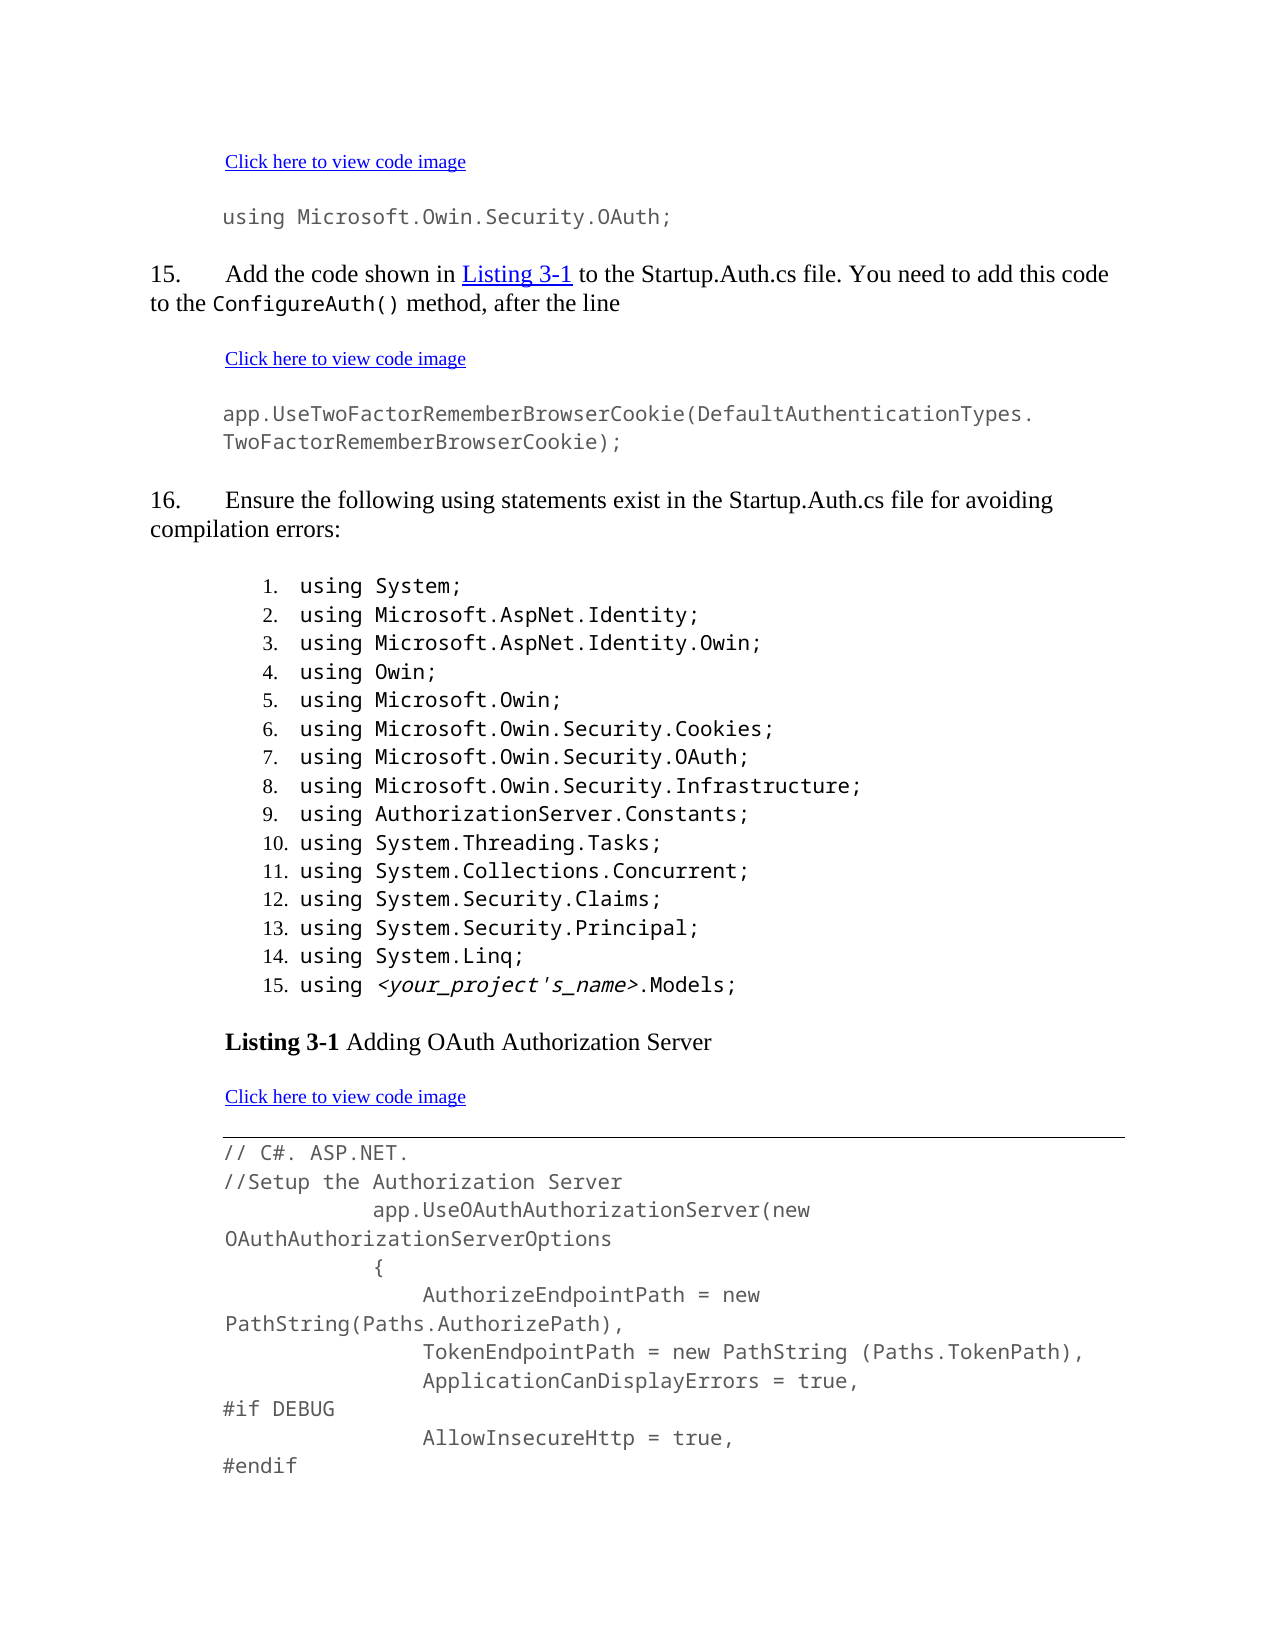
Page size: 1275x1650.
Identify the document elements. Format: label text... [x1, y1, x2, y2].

text TokenEndpointPath = new PathString (Paths.TokenPath), [222, 1336, 1125, 1365]
text Click here to view code image [225, 150, 1125, 173]
text AuthorizeEndpointPath = new PathString(Paths.AuthorizePath), [222, 1279, 1125, 1336]
list using System.Security.Principal; [262, 913, 1125, 941]
text TwoFactorRememberBrowserCookie); [222, 427, 1125, 456]
text app.UseTwoFactorRememberBrowserCookie(DefaultAuthenticationTypes. [222, 399, 1125, 427]
text Listing 3-1 Adding OAuth Authorization Server [225, 1027, 1125, 1056]
text { [222, 1251, 1125, 1279]
text AllowInsecureHttp = true, [222, 1422, 1125, 1450]
list using System; [262, 572, 1125, 600]
text Click here to view code image [225, 1085, 1125, 1108]
list using Owin; [262, 657, 1125, 685]
text ApplicationCanDisplayErrors = true, [222, 1365, 1125, 1393]
list using Microsoft.Owin.Security.Cookies; [262, 714, 1125, 742]
list using <your_project's_name>.Models; [262, 970, 1125, 998]
text app.UseOAuthAuthorizationServer(new OAuthAuthorizationServerOptions [222, 1194, 1125, 1251]
list using Microsoft.AspNet.Identity; [262, 600, 1125, 628]
text //Setup the Authorization Server [222, 1166, 1125, 1194]
text using Microsoft.Owin.Security.OAuth; [222, 202, 1125, 230]
list using System.Collections.Concurrent; [262, 856, 1125, 884]
list Add the code shown in Listing 3-1 to the Startup.Auth.cs file. You need to add this code to the ConfigureAuth() method, after the line [150, 259, 1125, 318]
list using Microsoft.Owin.Security.Infrastructure; [262, 771, 1125, 799]
text #endif [222, 1450, 1125, 1479]
text Click here to view code image [225, 347, 1125, 370]
list using Microsoft.Owin; [262, 685, 1125, 714]
list using System.Threading.Tasks; [262, 828, 1125, 856]
list using System.Linq; [262, 941, 1125, 970]
list Ensure the following using statements exist in the Startup.Auth.cs file for avoiding compilation errors: [150, 485, 1125, 542]
list using AuthorizationServer.Constants; [262, 799, 1125, 828]
list using Microsoft.AspNet.Identity.Owin; [262, 628, 1125, 657]
list using System.Security.Claims; [262, 884, 1125, 913]
list using Microsoft.Owin.Security.OAuth; [262, 742, 1125, 771]
text // C#. ASP.NET. [222, 1138, 1125, 1166]
text #if DEBUG [222, 1393, 1125, 1422]
